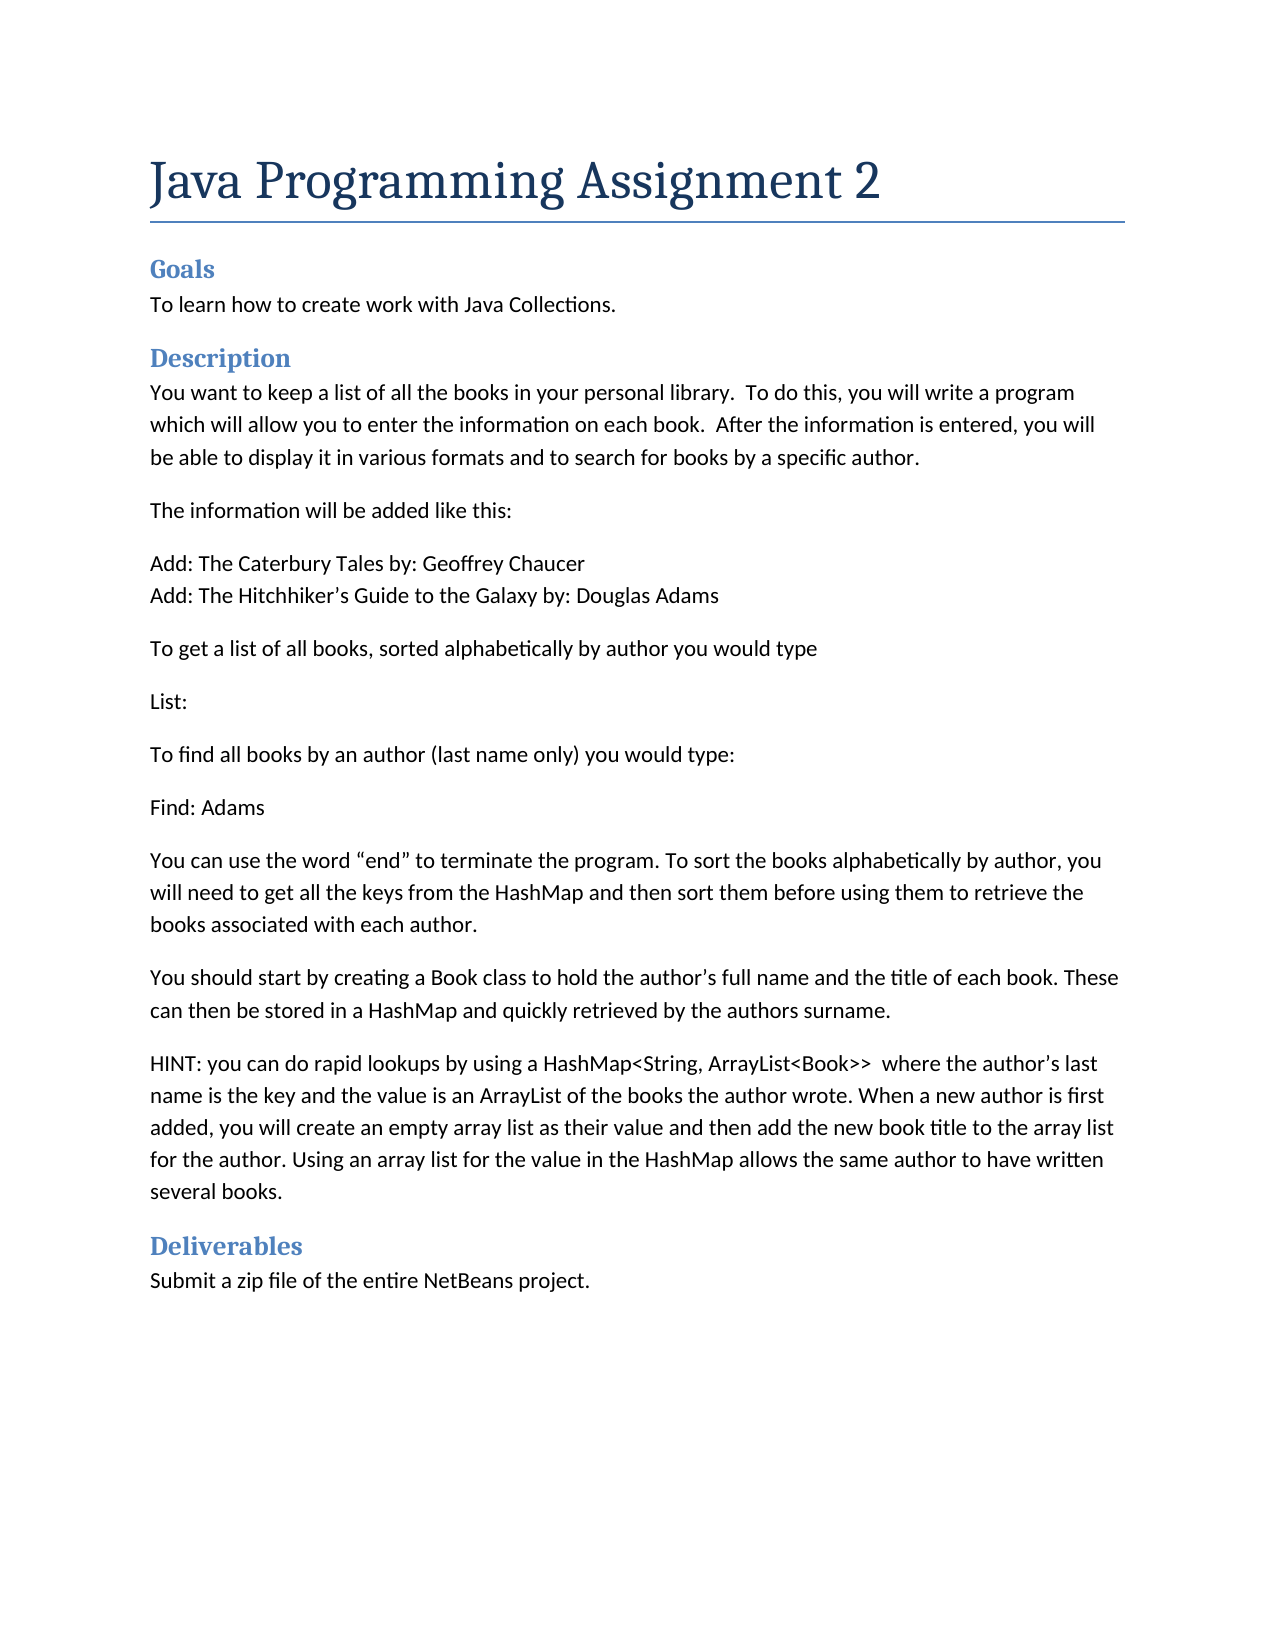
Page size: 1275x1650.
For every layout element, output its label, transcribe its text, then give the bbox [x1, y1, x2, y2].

title Java Programming Assignment 2 [150, 150, 1125, 221]
text You can use the word “end” to terminate the program. To sort the books alphabetically by author, you will need to get all the keys from the HashMap and then sort them before using them to retrieve the books associated with each author. [150, 846, 1125, 938]
text Find: Adams [150, 793, 1125, 821]
subtitle Deliverables [150, 1231, 1125, 1262]
text To get a list of all books, sorted alphabetically by author you would type [150, 634, 1125, 662]
text The information will be added like this: [150, 496, 1125, 524]
text To learn how to create work with Java Collections. [150, 290, 1125, 318]
text You want to keep a list of all the books in your personal library. To do this, you will write a program which will allow you to enter the information on each book. After the information is entered, you will be able to display it in various formats and to search for books by a specific author. [150, 378, 1125, 471]
text You should start by creating a Book class to hold the author’s full name and the title of each book. These can then be stored in a HashMap and quickly retrieved by the authors surname. [150, 963, 1125, 1024]
text HINT: you can do rapid lookups by using a HashMap<String, ArrayList<Book>> where the author’s last name is the key and the value is an ArrayList of the books the author wrote. When a new author is first added, you will create an empty array list as their value and then add the new book title to the array list for the author. Using an array list for the value in the HashMap allows the same author to have written several books. [150, 1049, 1125, 1206]
text List: [150, 687, 1125, 715]
subtitle Description [150, 343, 1125, 374]
text Submit a zip file of the entire NetBeans project. [150, 1266, 1125, 1294]
subtitle Goals [150, 254, 1125, 285]
text Add: The Caterbury Tales by: Geoffrey Chaucer Add: The Hitchhiker’s Guide to the Galaxy by: Douglas Adams [150, 549, 1125, 609]
text To find all books by an author (last name only) you would type: [150, 740, 1125, 768]
